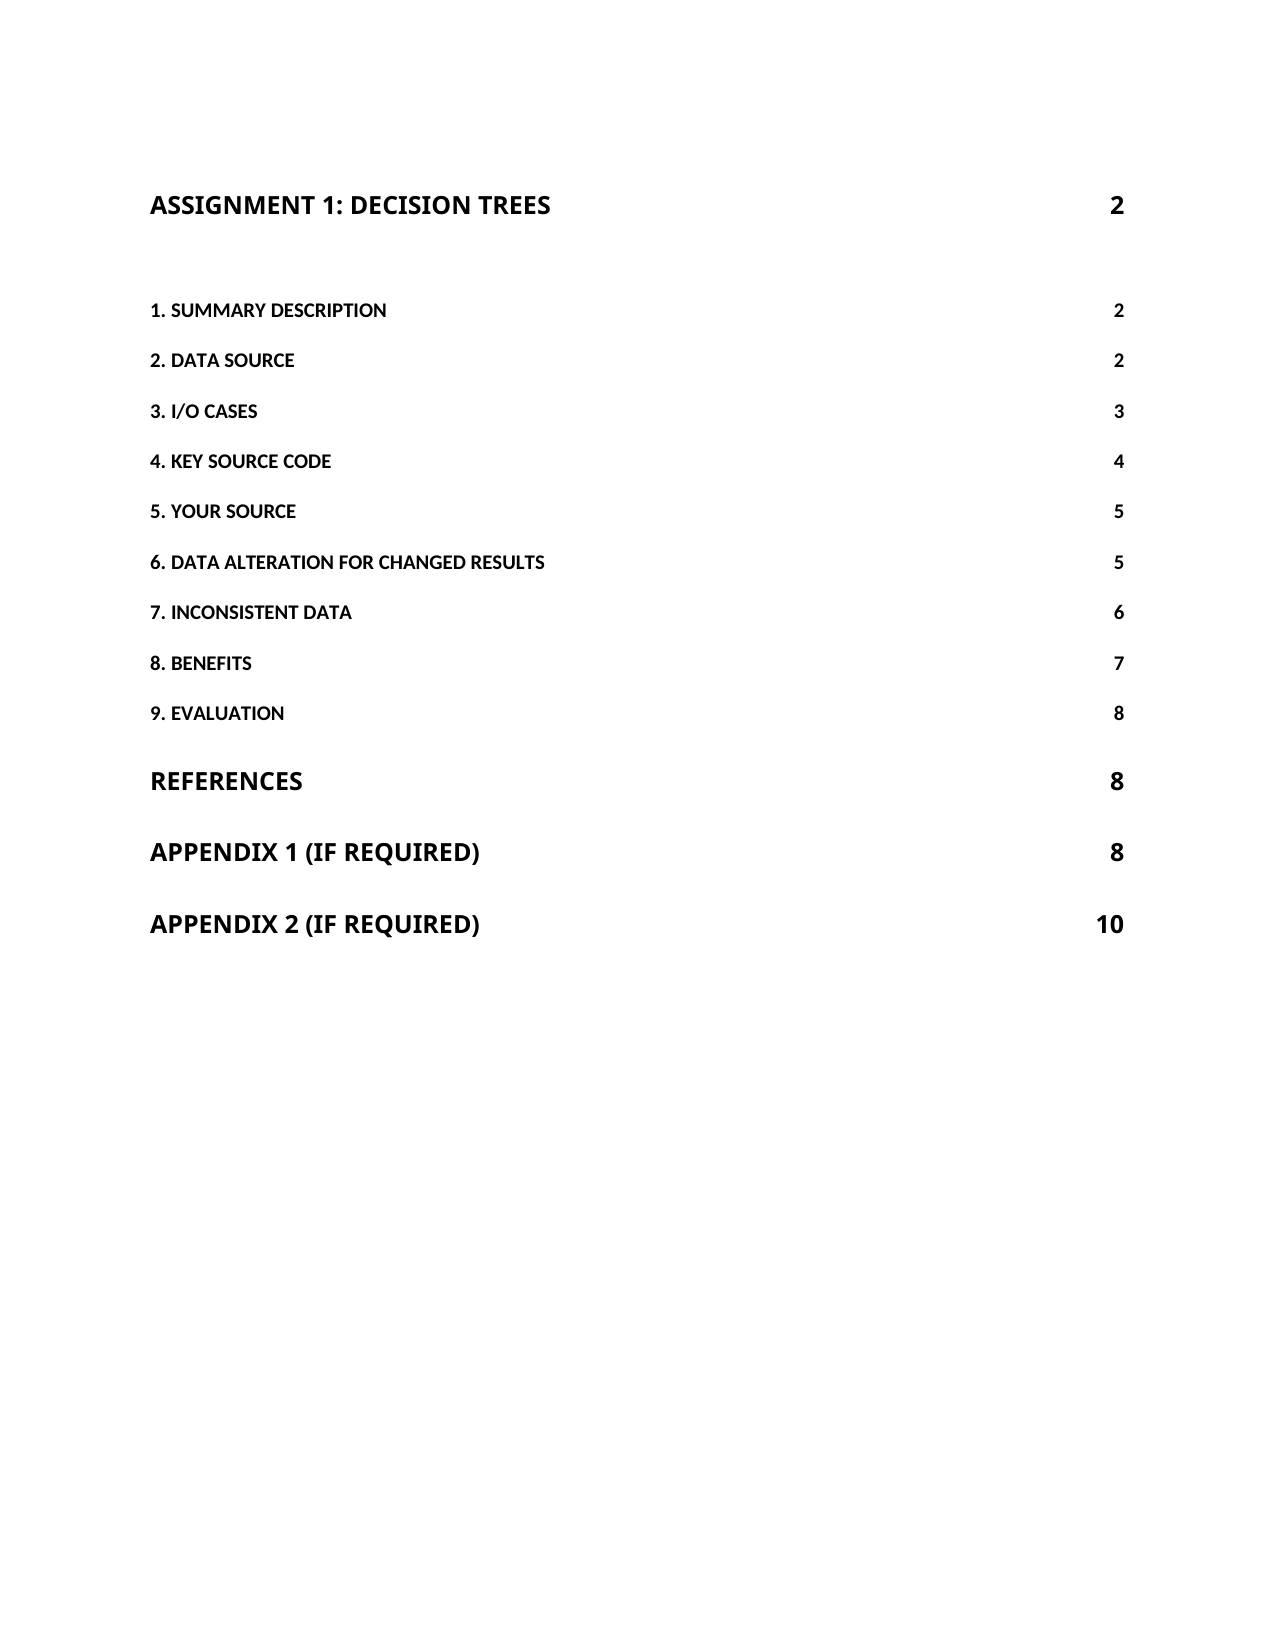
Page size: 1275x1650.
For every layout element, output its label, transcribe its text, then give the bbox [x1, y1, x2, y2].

text 6. DATA ALTERATION FOR CHANGED RESULTS 5 [171, 549, 1125, 574]
text 9. EVALUATION 8 [150, 700, 1125, 726]
text APPENDIX 1 (if required) 8 [150, 835, 1125, 869]
text 2. DATA SOURCE 2 [150, 347, 1125, 373]
text APPENDIX 2 (if required) 10 [150, 906, 1125, 940]
text ASSIGNMENT 1: DECISION TREES 2 [150, 187, 1125, 222]
text 3. I/O CASES 3 [171, 398, 1125, 423]
text 8. BENEFITS 7 [171, 650, 1125, 675]
text 1. SUMMARY DESCRIPTION 2 [171, 297, 266, 322]
text 1. SUMMARY DESCRIPTION 2 [271, 297, 1125, 322]
text 7. INCONSISTENT DATA 6 [150, 599, 1125, 625]
text 4. KEY SOURCE CODE 4 [208, 448, 1125, 474]
text References 8 [150, 763, 1125, 797]
text 5. YOUR SOURCE 5 [226, 499, 1125, 524]
